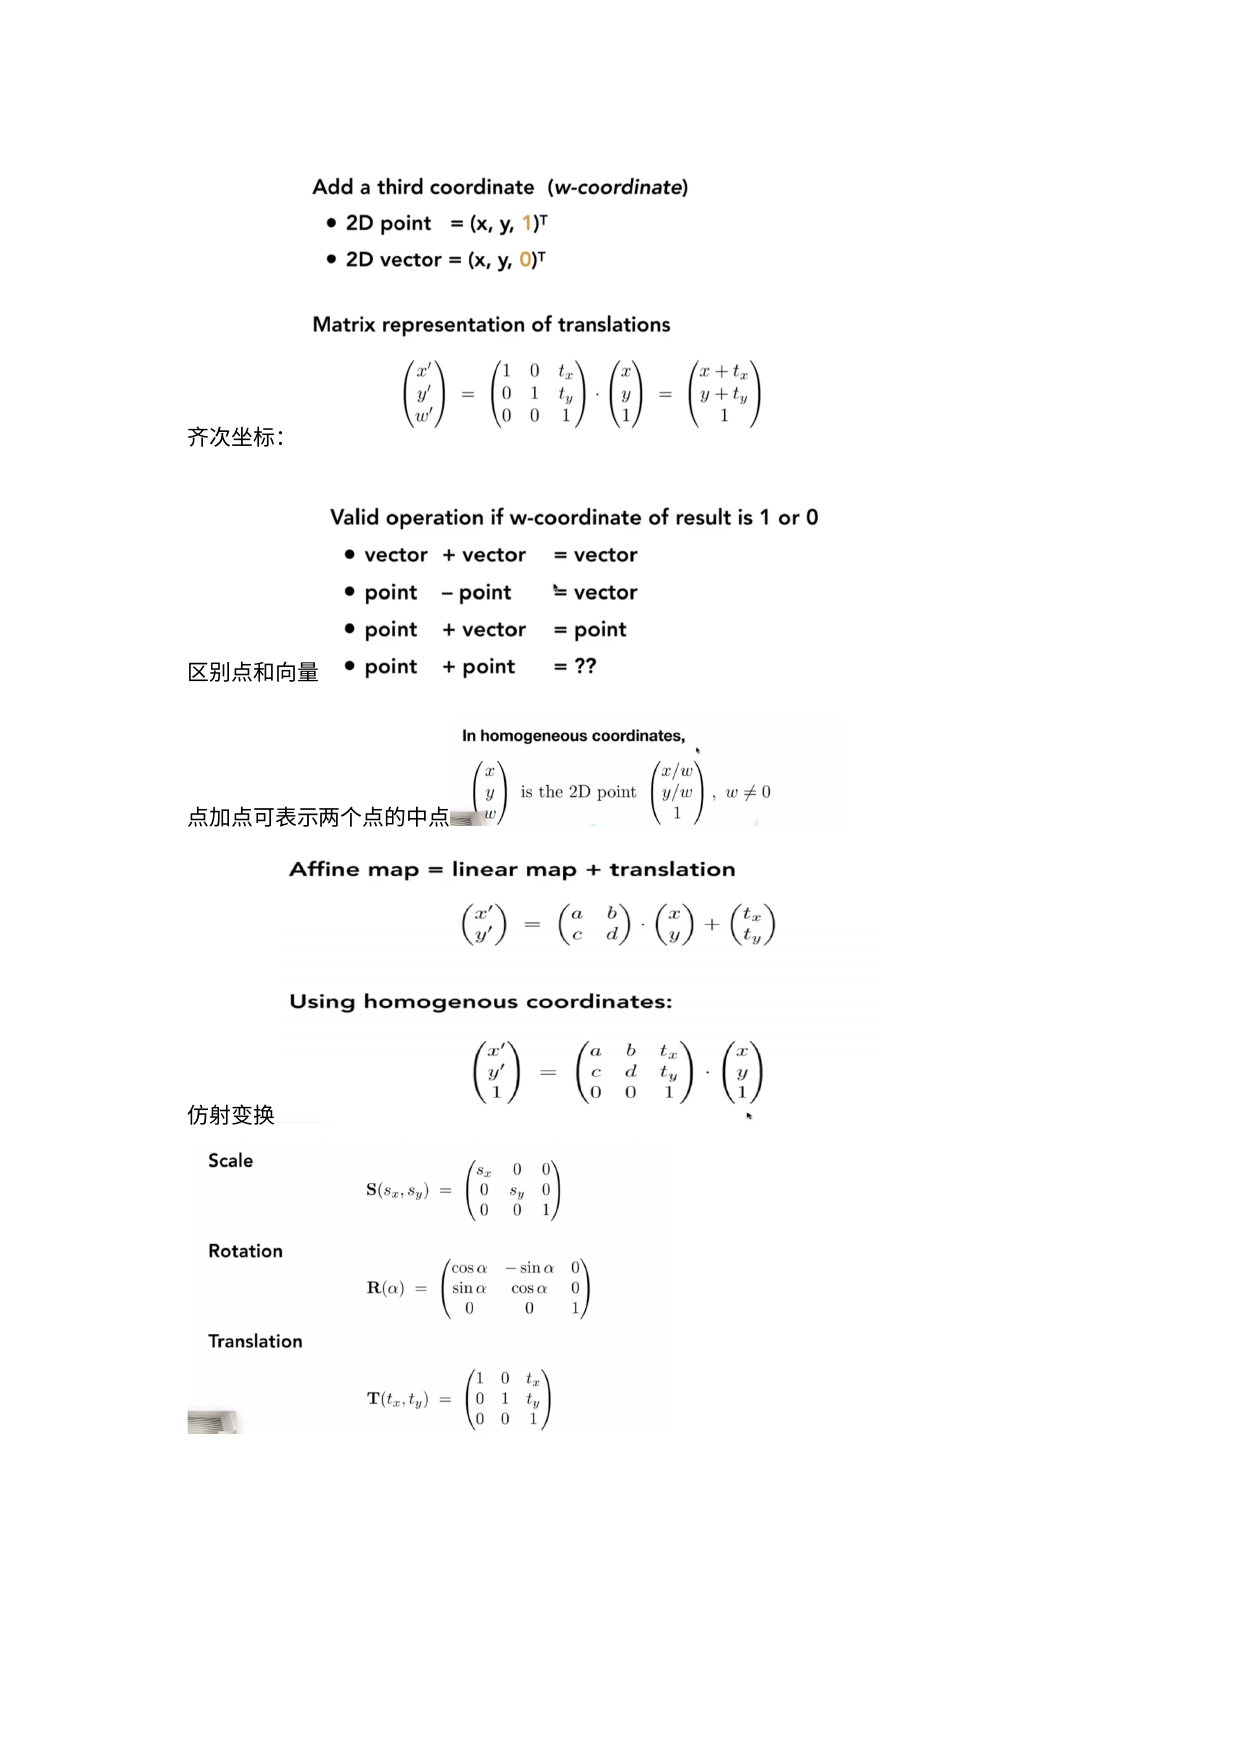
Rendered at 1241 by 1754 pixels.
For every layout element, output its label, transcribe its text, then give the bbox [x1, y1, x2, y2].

picture [318, 487, 869, 681]
picture [450, 714, 848, 826]
picture [296, 162, 831, 446]
picture [187, 1137, 674, 1434]
picture [275, 844, 884, 1124]
